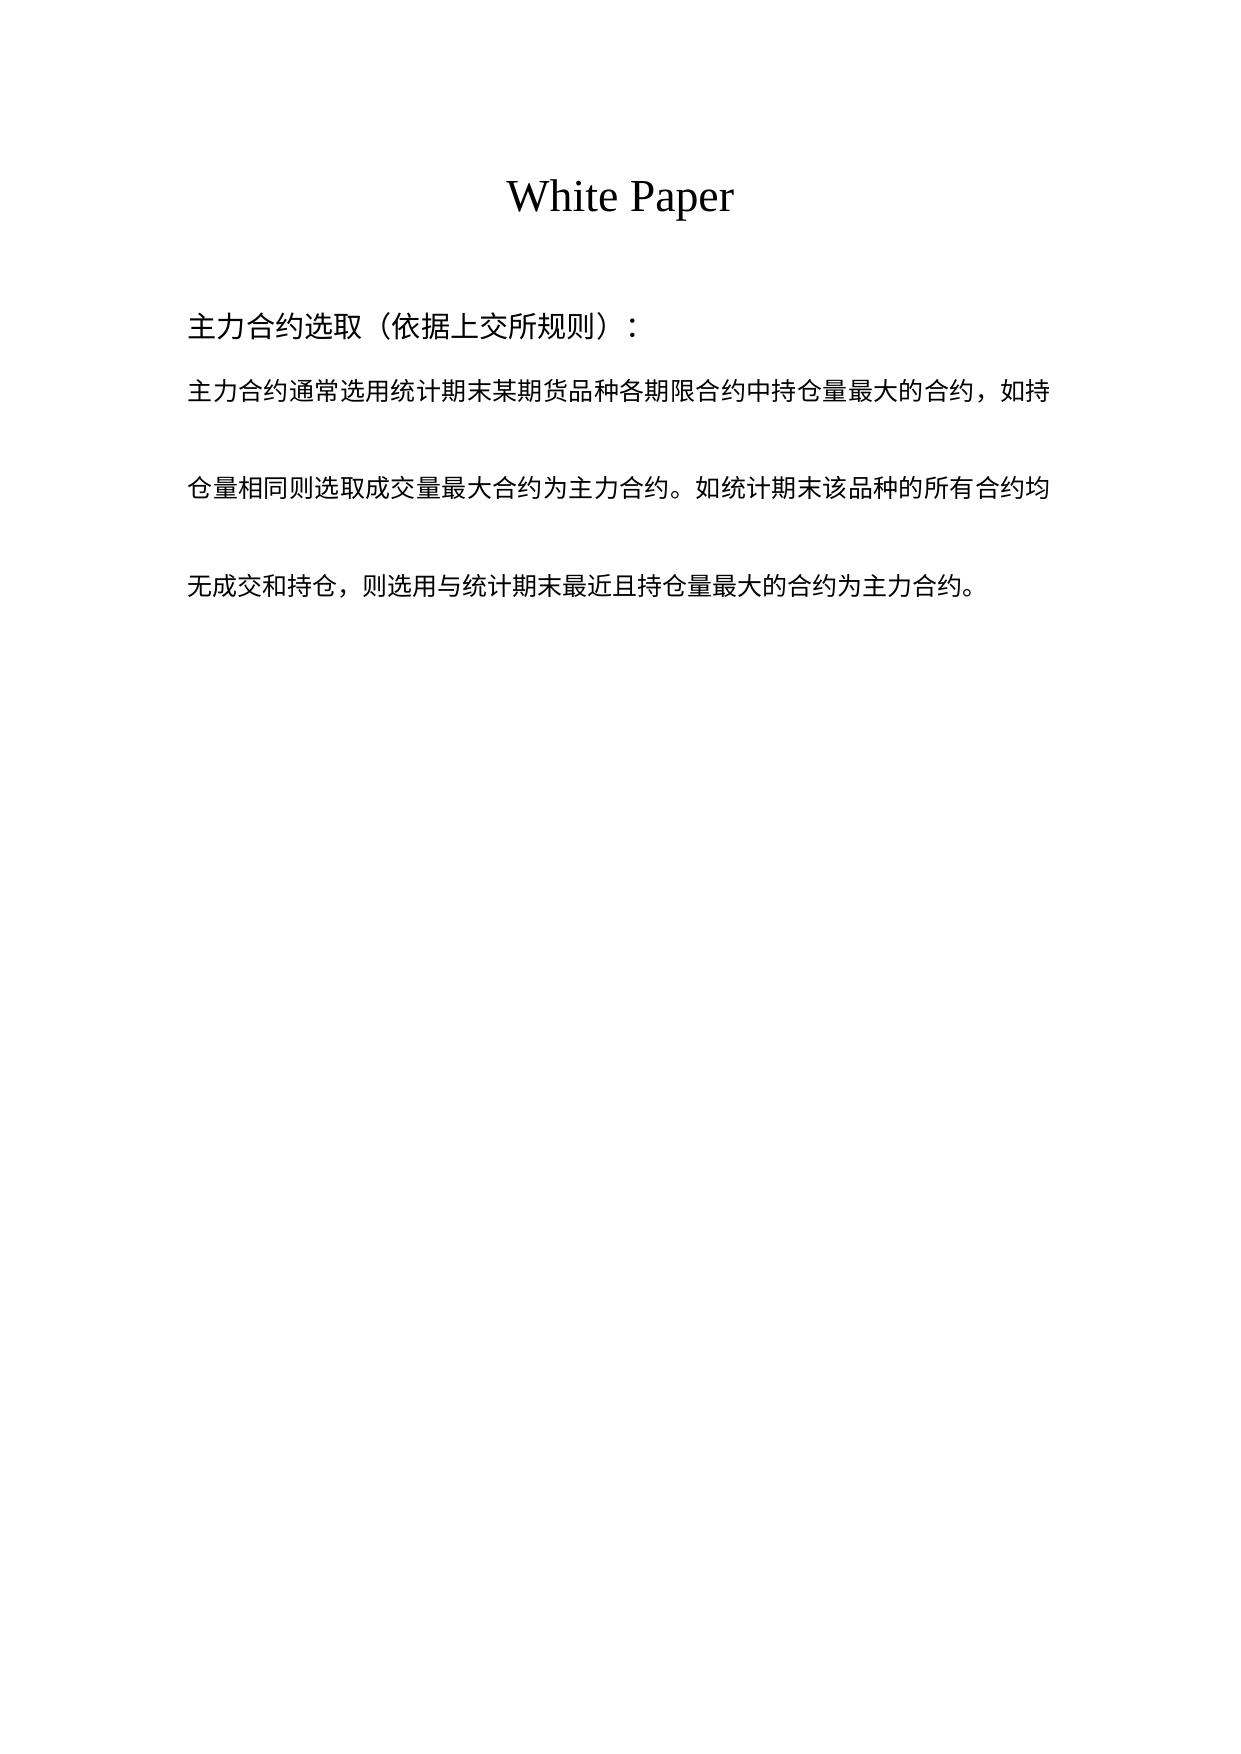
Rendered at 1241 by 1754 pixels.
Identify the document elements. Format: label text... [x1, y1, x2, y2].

text White Paper [187, 162, 1053, 227]
text 主力合约选取（依据上交所规则）： [187, 292, 1053, 357]
text 主力合约通常选用统计期末某期货品种各期限合约中持仓量最大的合约，如持仓量相同则选取成交量最大合约为主力合约。如统计期末该品种的所有合约均无成交和持仓，则选用与统计期末最近且持仓量最大的合约为主力合约。 [187, 357, 1053, 617]
